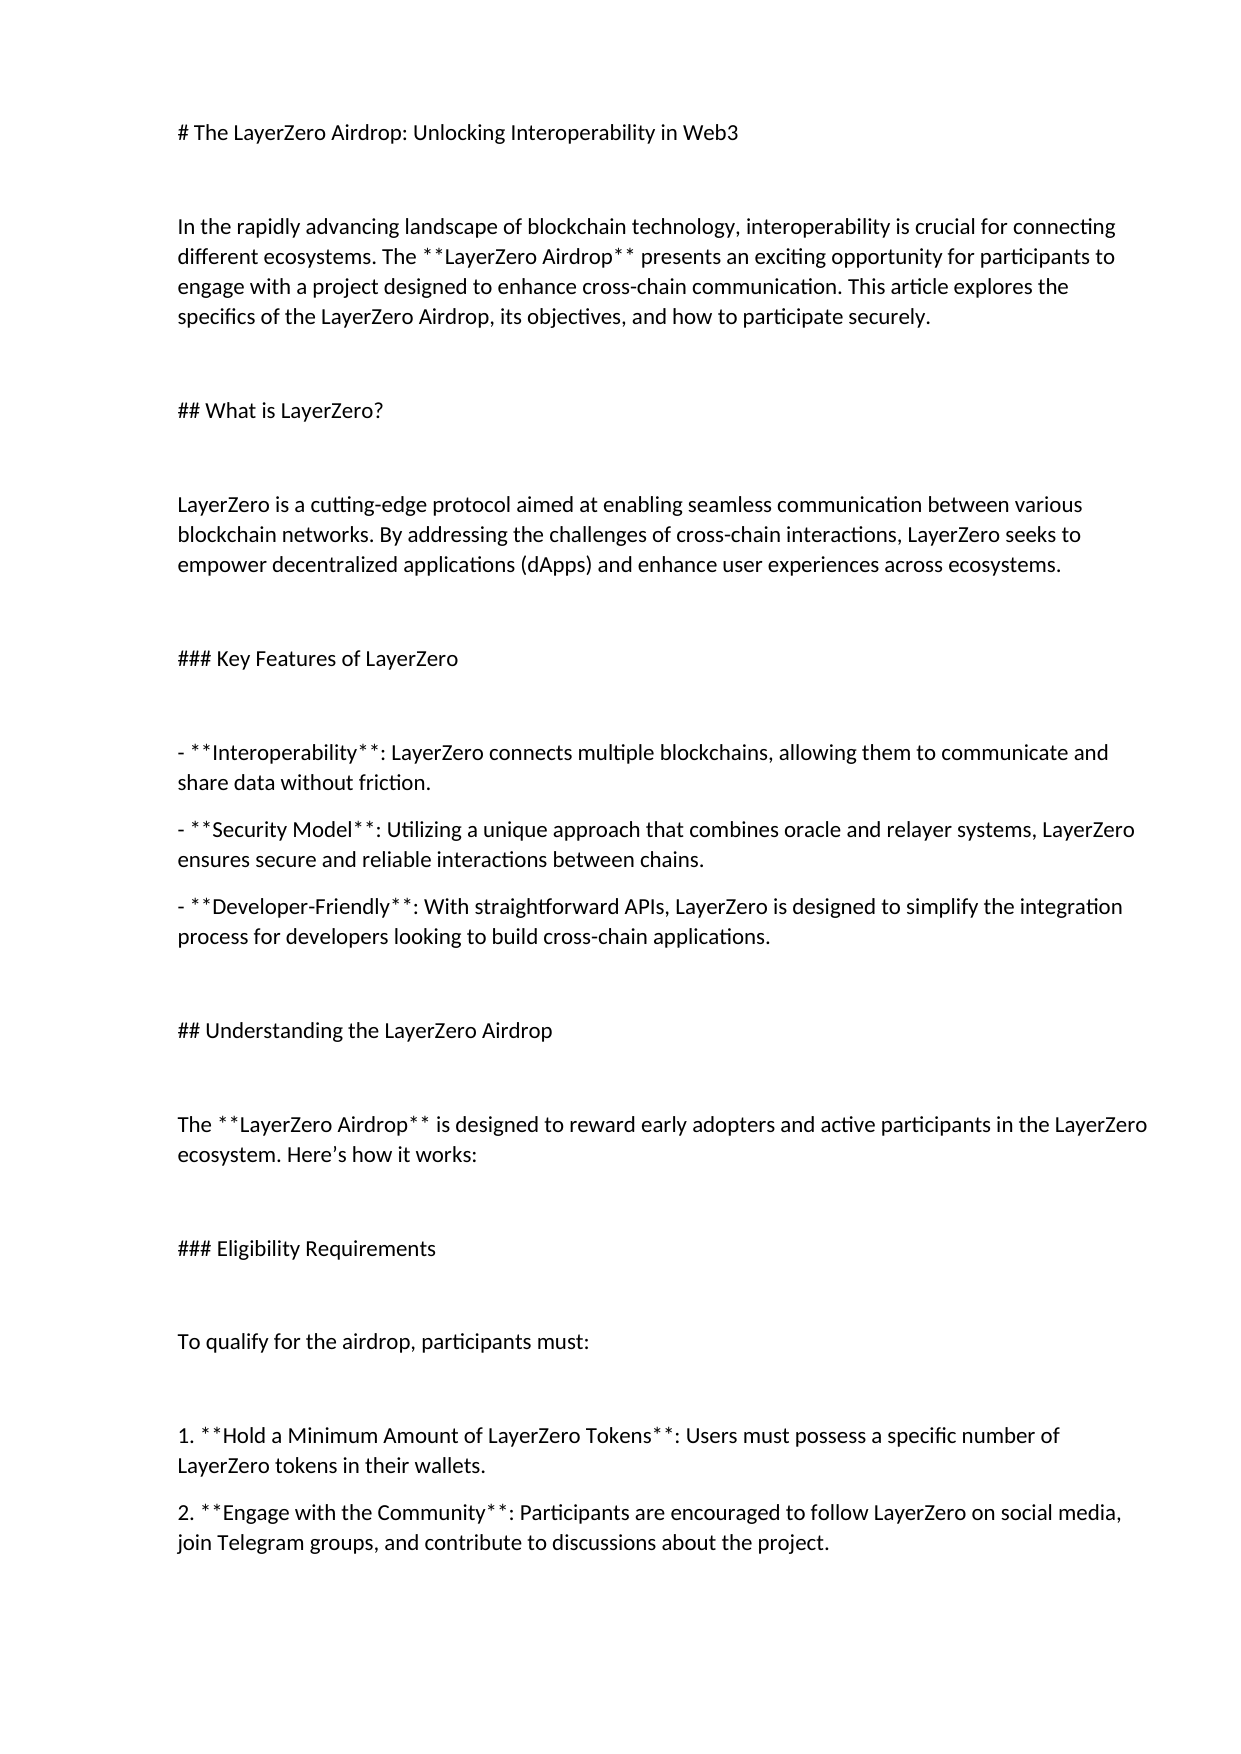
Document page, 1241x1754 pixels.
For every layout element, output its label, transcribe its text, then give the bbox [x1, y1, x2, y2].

text - **Developer-Friendly**: With straightforward APIs, LayerZero is designed to simplify the integration process for developers looking to build cross-chain applications. [177, 892, 1152, 950]
text - **Security Model**: Utilizing a unique approach that combines oracle and relayer systems, LayerZero ensures secure and reliable interactions between chains. [177, 815, 1152, 873]
text ## What is LayerZero? [177, 396, 1152, 424]
text ### Key Features of LayerZero [177, 644, 1152, 672]
text The **LayerZero Airdrop** is designed to reward early adopters and active participants in the LayerZero ecosystem. Here’s how it works: [177, 1110, 1152, 1168]
text # The LayerZero Airdrop: Unlocking Interoperability in Web3 [177, 118, 1152, 146]
text LayerZero is a cutting-edge protocol aimed at enabling seamless communication between various blockchain networks. By addressing the challenges of cross-chain interactions, LayerZero seeks to empower decentralized applications (dApps) and enhance user experiences across ecosystems. [177, 490, 1152, 578]
text ### Eligibility Requirements [177, 1234, 1152, 1262]
text 1. **Hold a Minimum Amount of LayerZero Tokens**: Users must possess a specific number of LayerZero tokens in their wallets. [177, 1421, 1152, 1479]
text To qualify for the airdrop, participants must: [177, 1327, 1152, 1356]
text 2. **Engage with the Community**: Participants are encouraged to follow LayerZero on social media, join Telegram groups, and contribute to discussions about the project. [177, 1498, 1152, 1557]
text ## Understanding the LayerZero Airdrop [177, 1016, 1152, 1044]
text - **Interoperability**: LayerZero connects multiple blockchains, allowing them to communicate and share data without friction. [177, 738, 1152, 796]
text In the rapidly advancing landscape of blockchain technology, interoperability is crucial for connecting different ecosystems. The **LayerZero Airdrop** presents an exciting opportunity for participants to engage with a project designed to enhance cross-chain communication. This article explores the specifics of the LayerZero Airdrop, its objectives, and how to participate securely. [177, 212, 1152, 331]
